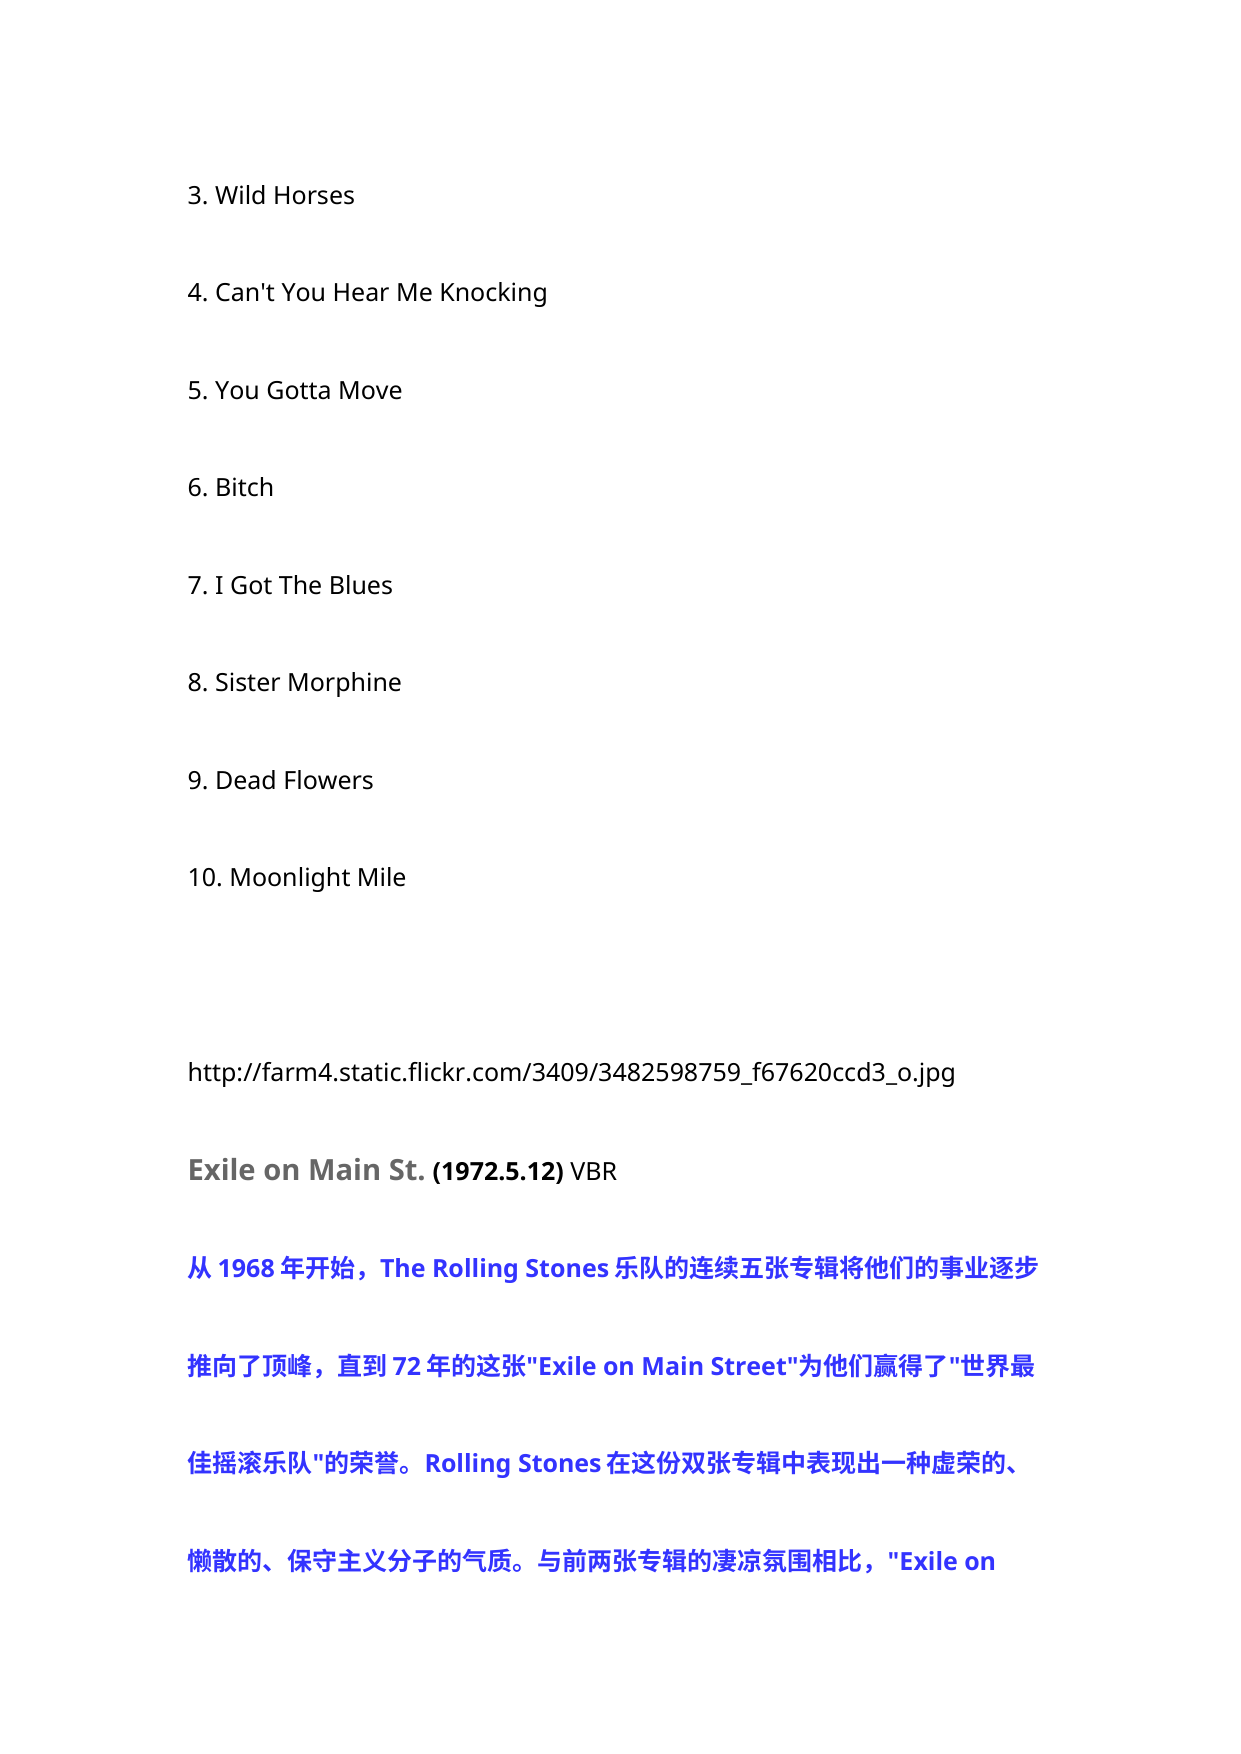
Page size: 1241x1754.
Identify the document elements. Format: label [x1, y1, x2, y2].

text [187, 162, 1053, 1592]
